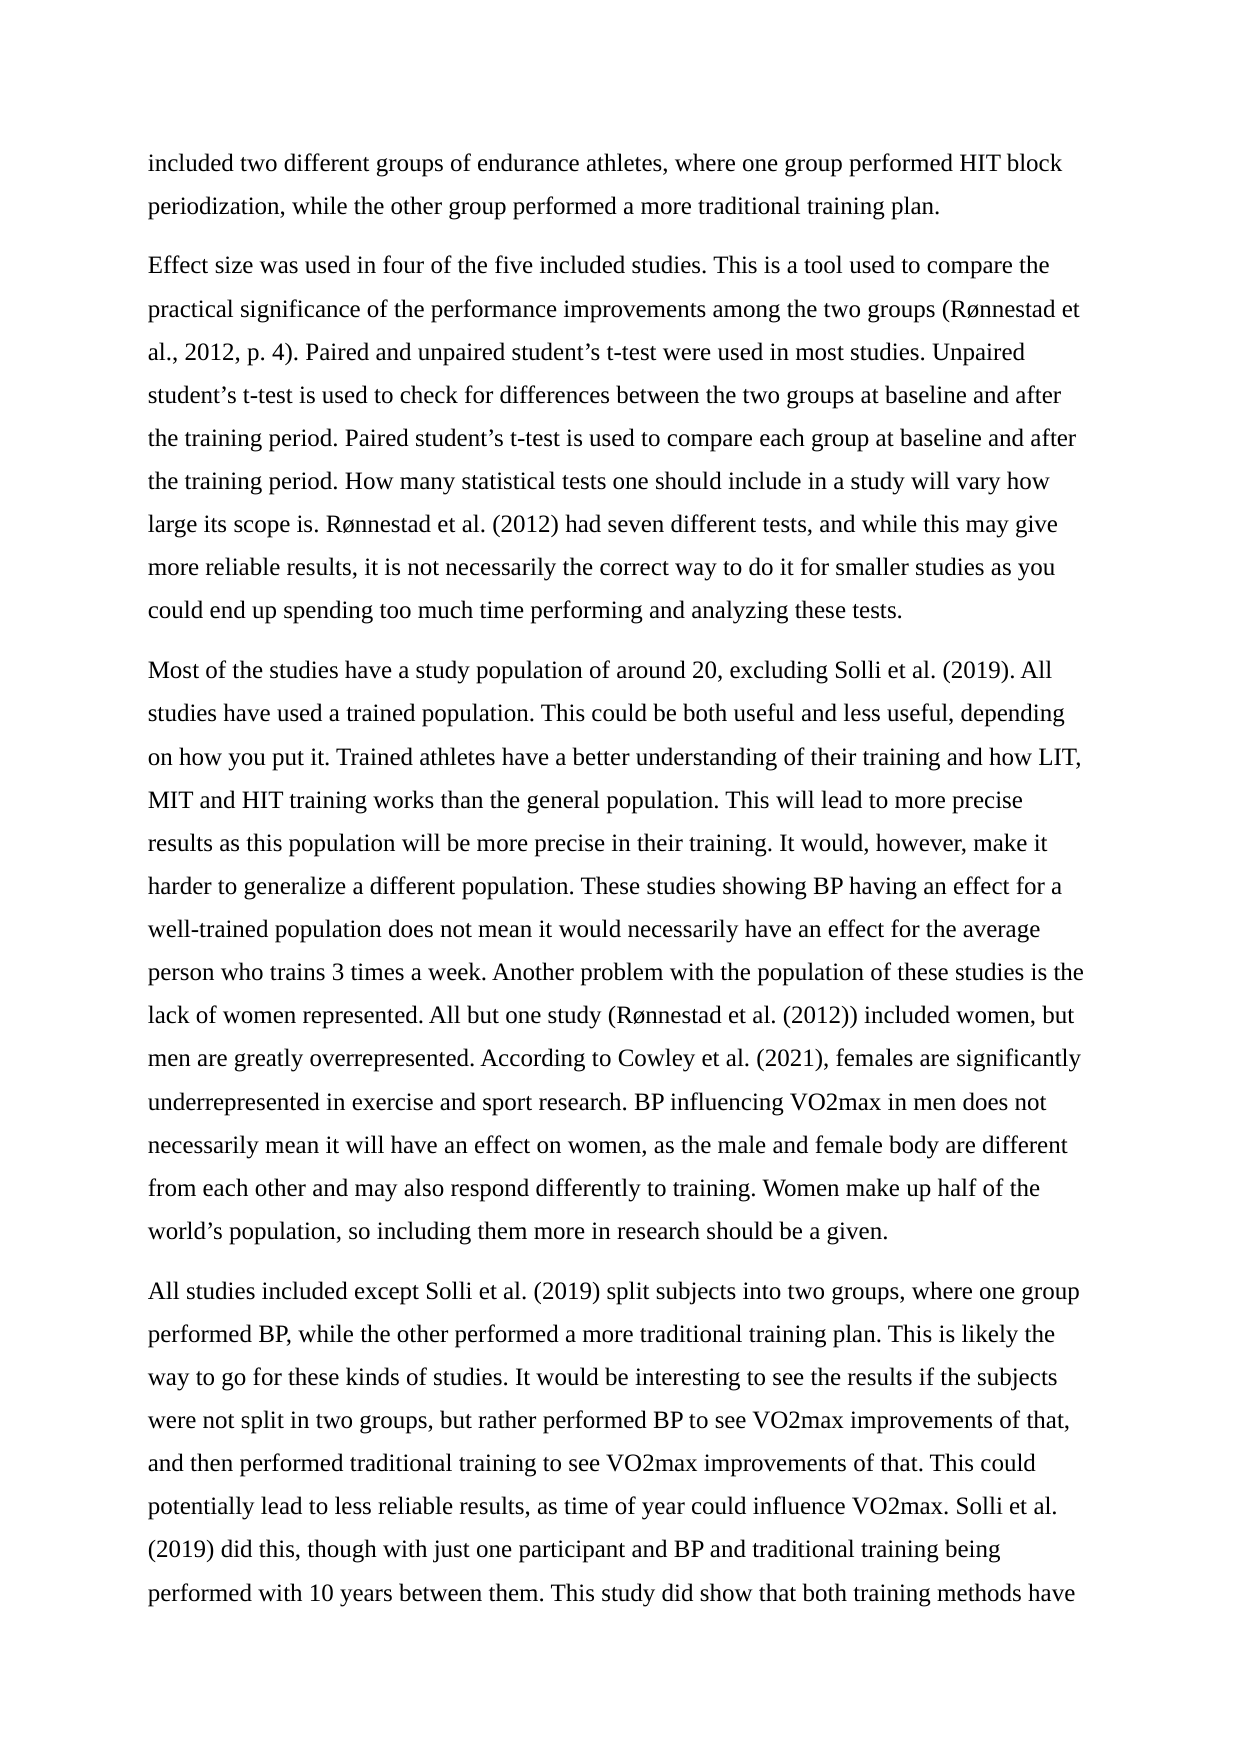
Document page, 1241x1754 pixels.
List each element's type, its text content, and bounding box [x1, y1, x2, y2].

text Most of the studies have a study population of around 20, excluding Solli et al. (2019). All studies have used a trained population. This could be both useful and less useful, depending on how you put it. Trained athletes have a better understanding of their training and how LIT, MIT and HIT training works than the general population. This will lead to more precise results as this population will be more precise in their training. It would, however, make it harder to generalize a different population. These studies showing BP having an effect for a well-trained population does not mean it would necessarily have an effect for the average person who trains 3 times a week. Another problem with the population of these studies is the lack of women represented. All but one study (Rønnestad et al. (2012)) included women, but men are greatly overrepresented. According to Cowley et al. (2021), females are significantly underrepresented in exercise and sport research. BP influencing VO2max in men does not necessarily mean it will have an effect on women, as the male and female body are different from each other and may also respond differently to training. Women make up half of the world’s population, so including them more in research should be a given. [148, 655, 1093, 1245]
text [148, 148, 1093, 219]
text Effect size was used in four of the five included studies. This is a tool used to compare the practical significance of the performance improvements among the two groups (Rønnestad et al., 2012, p. 4). Paired and unpaired student’s t-test were used in most studies. Unpaired student’s t-test is used to check for differences between the two groups at baseline and after the training period. Paired student’s t-test is used to compare each group at baseline and after the training period. How many statistical tests one should include in a study will vary how large its scope is. Rønnestad et al. (2012) had seven different tests, and while this may give more reliable results, it is not necessarily the correct way to do it for smaller studies as you could end up spending too much time performing and analyzing these tests. [148, 251, 1093, 624]
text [148, 1276, 1093, 1606]
